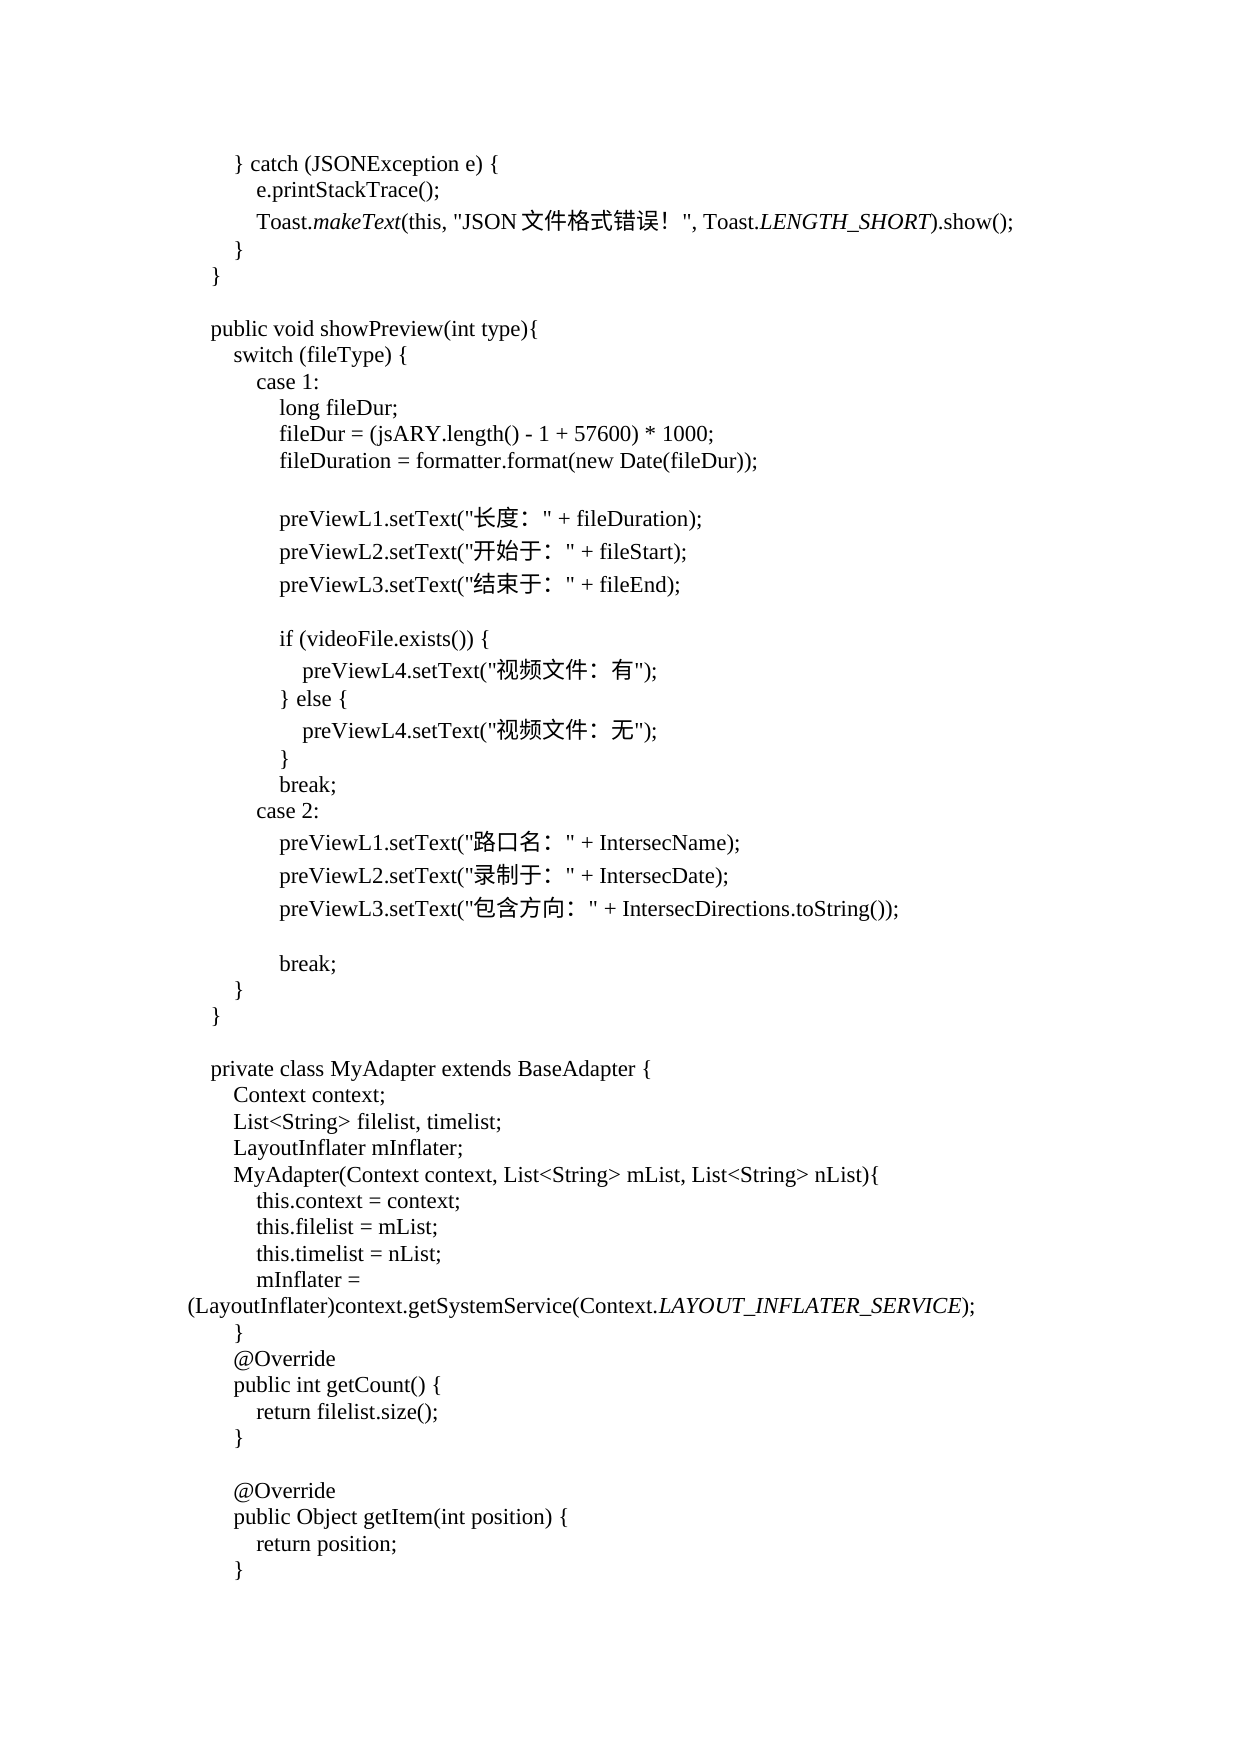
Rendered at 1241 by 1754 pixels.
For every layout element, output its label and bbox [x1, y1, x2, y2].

text [187, 150, 1053, 1582]
